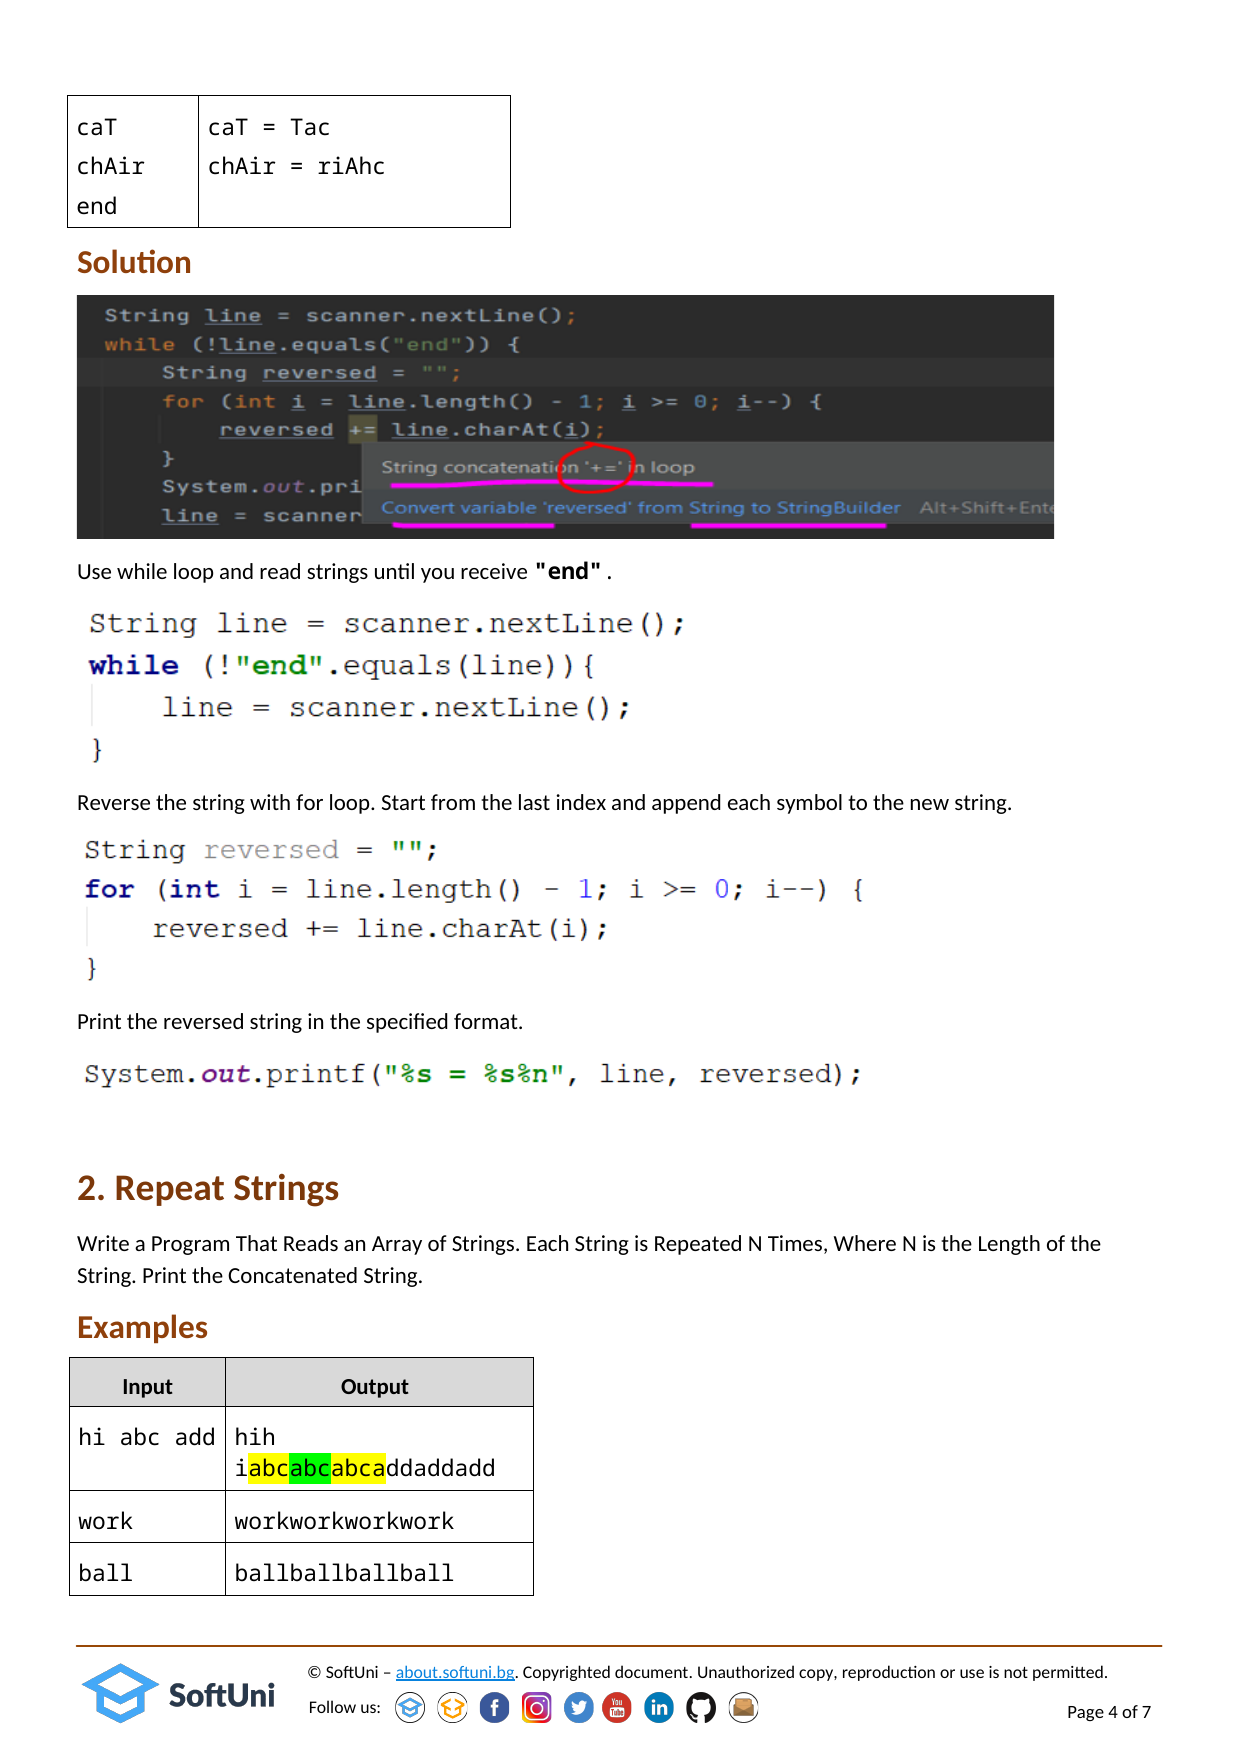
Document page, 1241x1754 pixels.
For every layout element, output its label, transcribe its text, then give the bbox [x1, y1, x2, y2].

table_cell hi abc add [70, 1407, 225, 1489]
text Reverse the string with for loop. Start from the last index and append each symbol to the new string. [77, 788, 1163, 816]
subtitle Repeat Strings [77, 1163, 1163, 1209]
table_cell work [70, 1491, 225, 1542]
picture [644, 1714, 653, 1723]
table_header Output [226, 1358, 533, 1406]
subtitle Solution [77, 241, 1163, 281]
picture [395, 1692, 425, 1723]
picture [644, 1692, 653, 1701]
table_cell ballballballball [226, 1543, 533, 1594]
picture [75, 1658, 281, 1729]
picture [658, 1705, 667, 1714]
text Use while loop and read strings until you receive "end". [77, 555, 1163, 586]
picture [76, 832, 868, 991]
table_header Input [70, 1358, 225, 1406]
picture [76, 603, 714, 771]
picture [76, 1051, 870, 1094]
picture [76, 295, 1055, 539]
picture [564, 1692, 594, 1723]
picture [665, 1692, 674, 1701]
table_cell ball [70, 1543, 225, 1594]
table_cell workworkworkwork [226, 1491, 533, 1542]
picture [522, 1692, 552, 1723]
subtitle Examples [77, 1306, 1163, 1346]
picture [686, 1692, 716, 1723]
picture [728, 1692, 759, 1723]
picture [665, 1714, 674, 1723]
picture [437, 1692, 468, 1723]
picture [602, 1692, 632, 1723]
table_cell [199, 96, 510, 227]
picture [479, 1692, 510, 1723]
table_cell hihiabcabcabcaddaddadd [226, 1407, 533, 1489]
subtitle Write a Program That Reads an Array of Strings. Each String is Repeated N Times, Where N is the Length of the String. Print the Concatenated String. [77, 1229, 1163, 1289]
text Print the reversed string in the specified format. [77, 1007, 1163, 1035]
table_cell Dog caT chAir end [68, 96, 198, 227]
